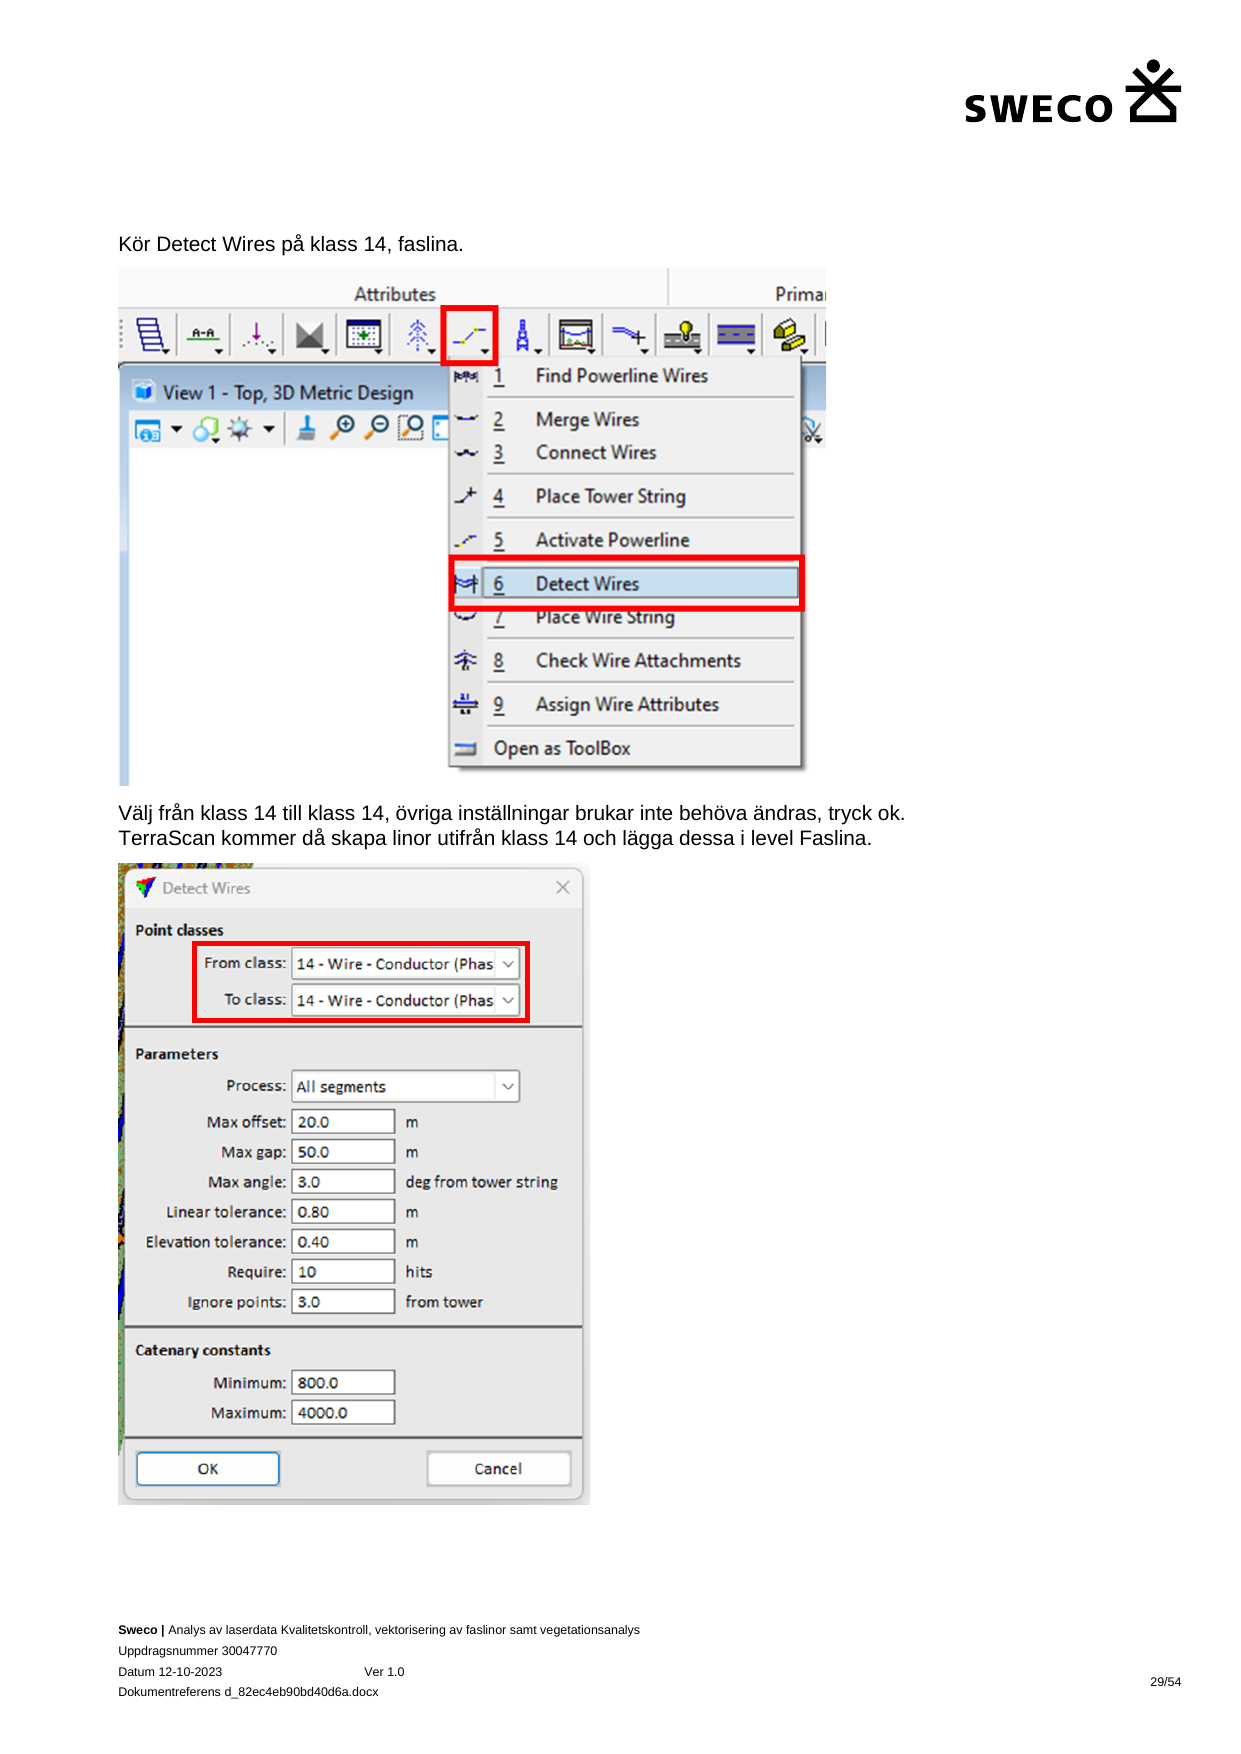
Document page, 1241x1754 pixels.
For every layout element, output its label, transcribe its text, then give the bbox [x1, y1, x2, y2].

text Kör Detect Wires på klass 14, faslina. [118, 230, 974, 255]
text Välj från klass 14 till klass 14, övriga inställningar brukar inte behöva ändras, tryck ok. TerraScan kommer då skapa linor utifrån klass 14 och lägga dessa i level Faslina. [118, 799, 974, 849]
picture [118, 863, 591, 1505]
picture [118, 268, 827, 786]
